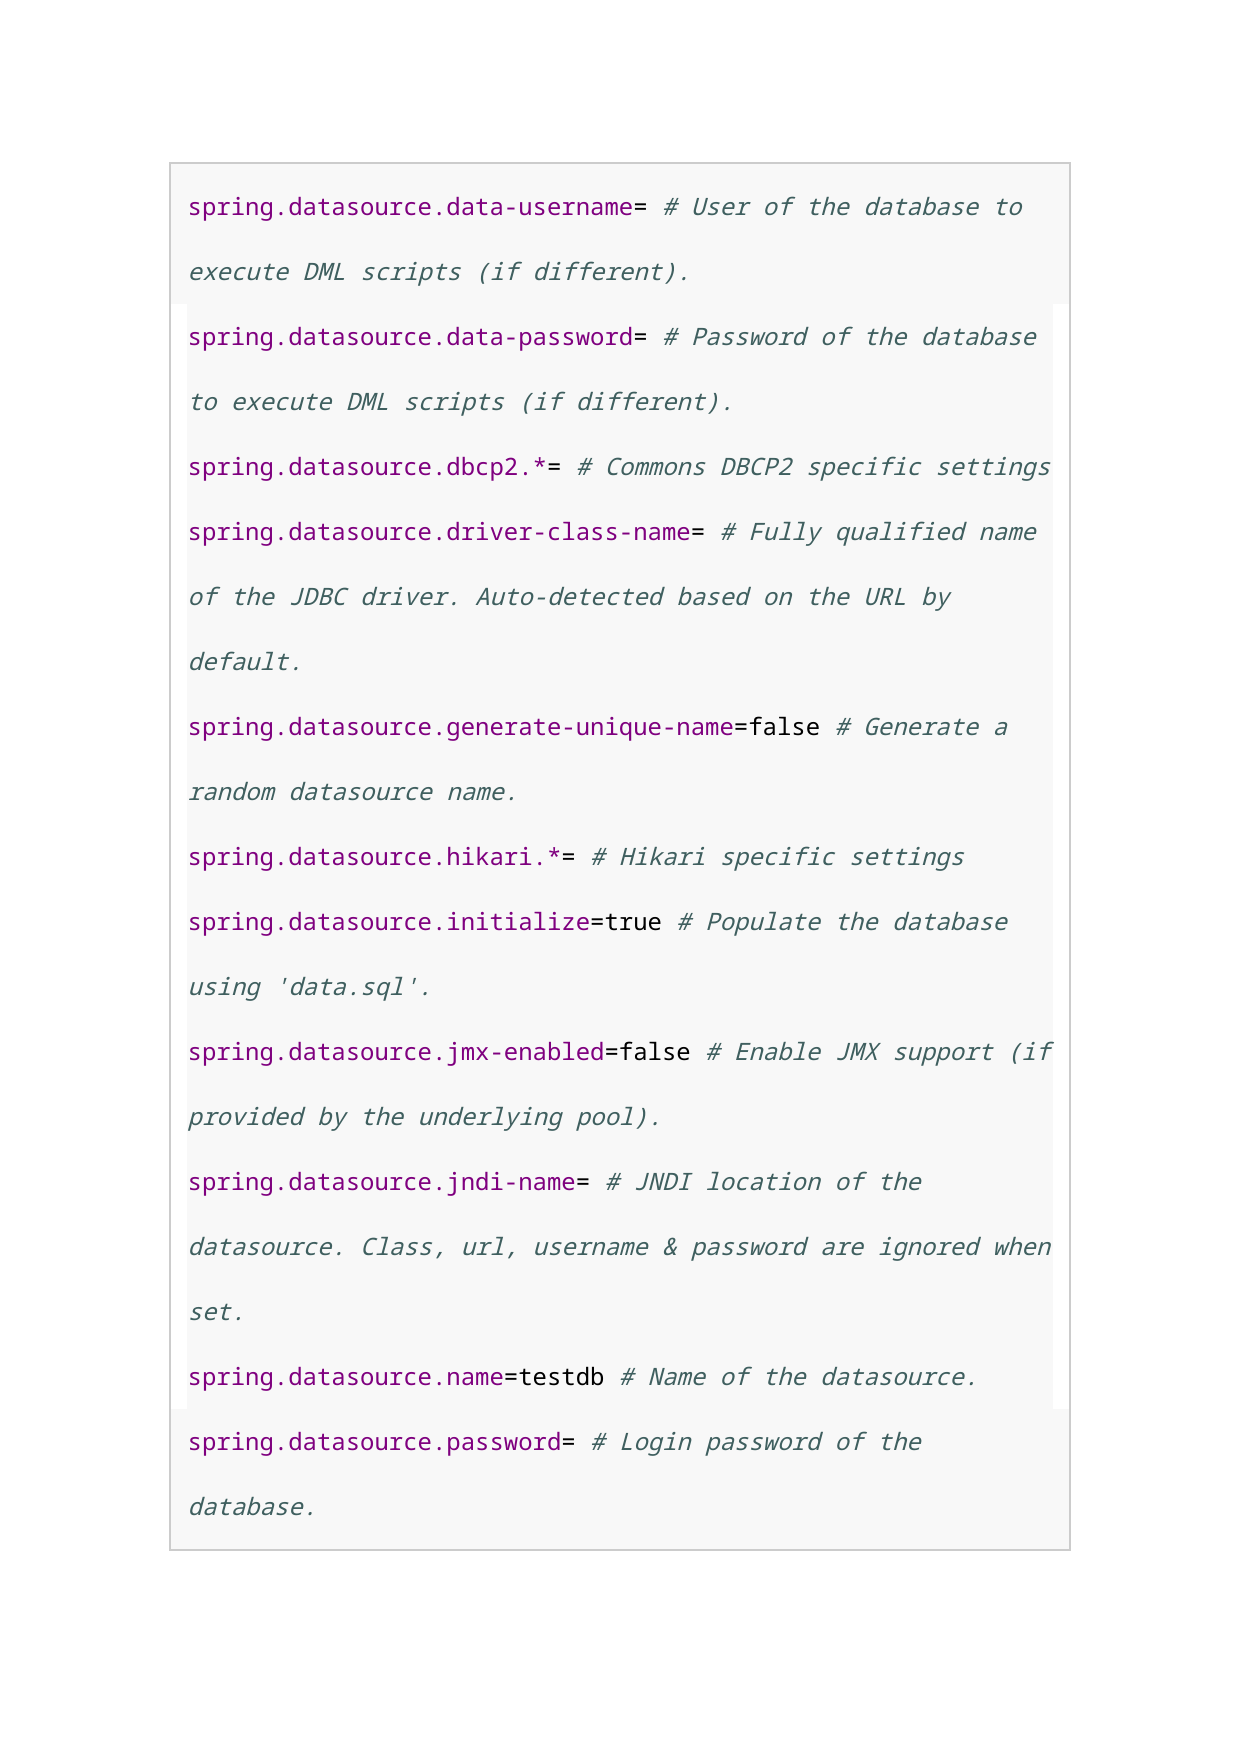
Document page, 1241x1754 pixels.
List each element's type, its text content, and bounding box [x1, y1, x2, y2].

text spring.datasource.driver-class-name= # Fully qualified name of the JDBC driver. Auto-detected based on the URL by default. [187, 499, 1053, 694]
text spring.datasource.data-username= # User of the database to execute DML scripts (if different). [171, 164, 1069, 304]
text spring.datasource.dbcp2.*= # Commons DBCP2 specific settings [187, 434, 1053, 499]
text spring.datasource.hikari.*= # Hikari specific settings [187, 824, 1053, 889]
text spring.datasource.generate-unique-name=false # Generate a random datasource name. [187, 694, 1053, 824]
text spring.datasource.jndi-name= # JNDI location of the datasource. Class, url, username & password are ignored when set. [187, 1149, 1053, 1344]
text spring.datasource.jmx-enabled=false # Enable JMX support (if provided by the underlying pool). [187, 1019, 1053, 1149]
text spring.datasource.data-password= # Password of the database to execute DML scripts (if different). [187, 304, 1053, 434]
text spring.datasource.name=testdb # Name of the datasource. [187, 1344, 1053, 1397]
text spring.datasource.password= # Login password of the database. [171, 1397, 1069, 1549]
text spring.datasource.initialize=true # Populate the database using 'data.sql'. [187, 889, 1053, 1019]
